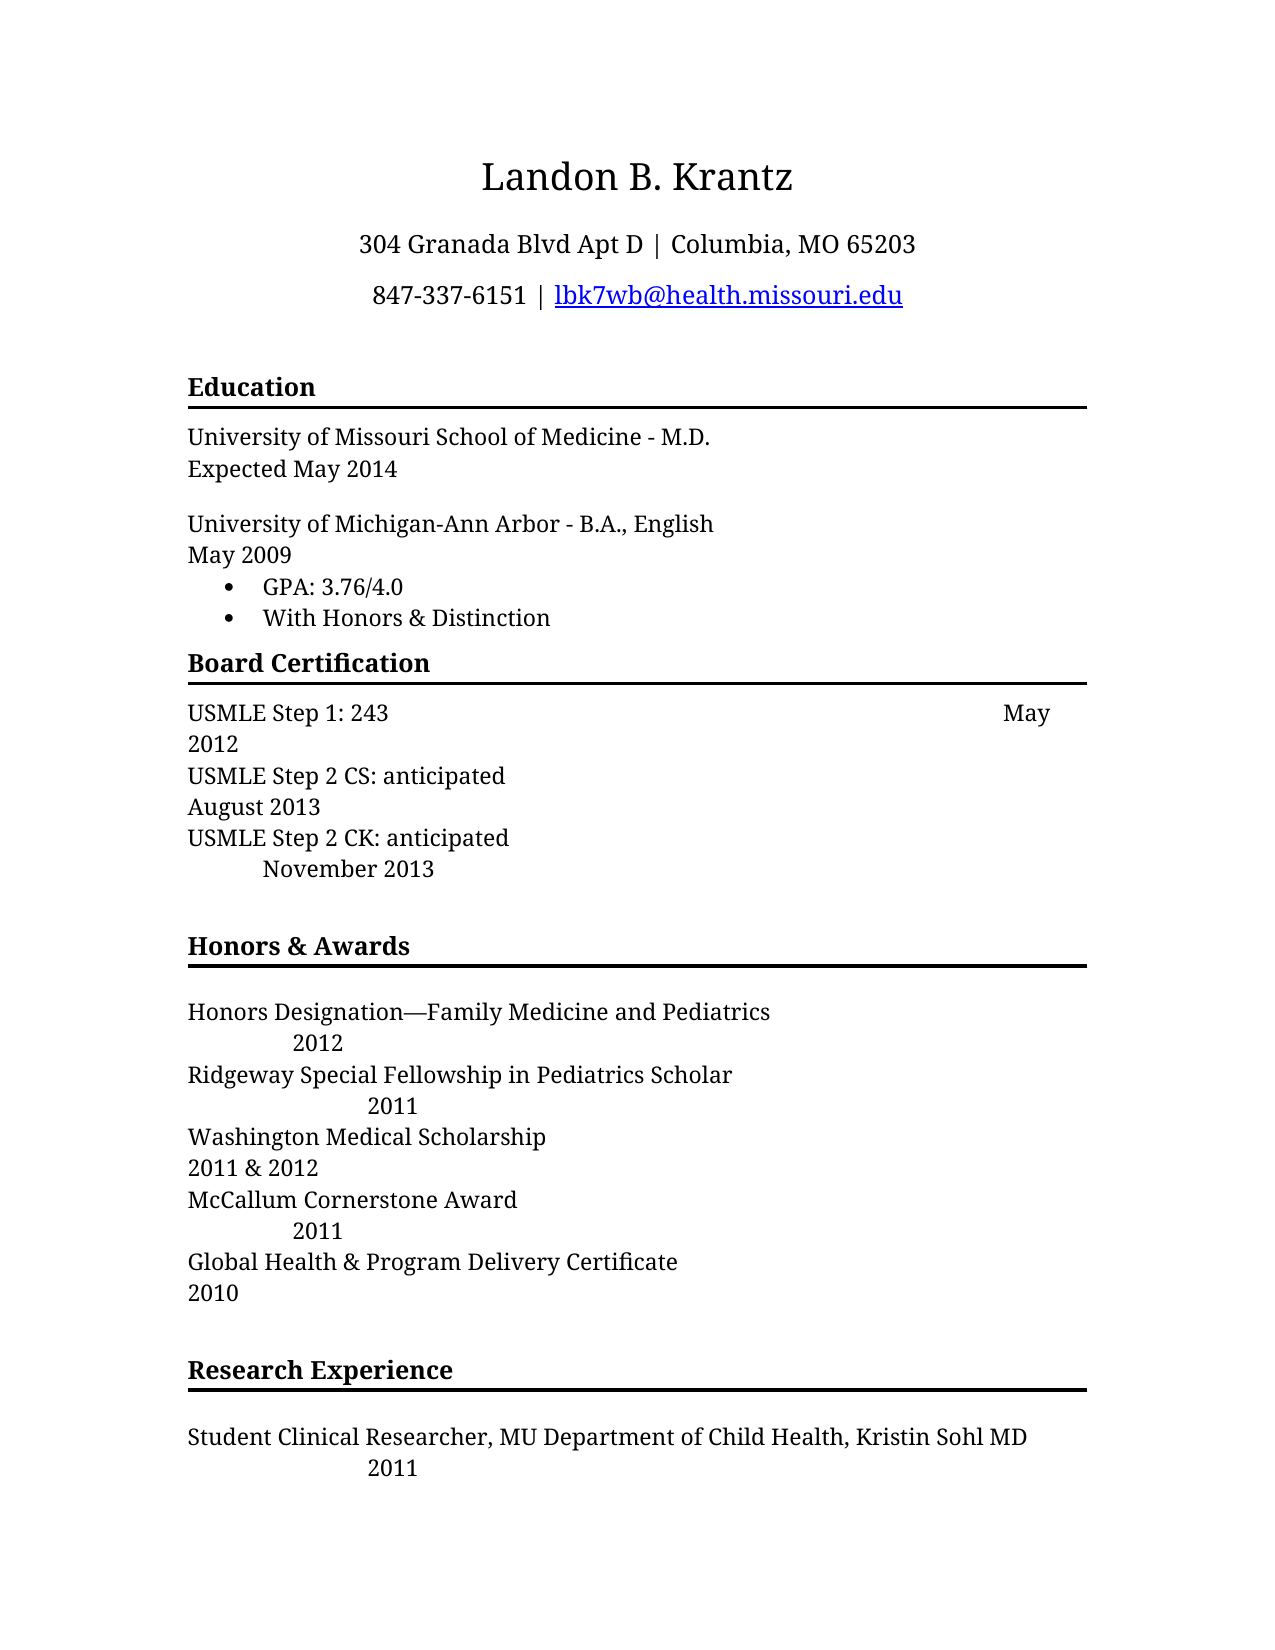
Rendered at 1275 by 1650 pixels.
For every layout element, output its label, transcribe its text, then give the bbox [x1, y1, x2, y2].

text Student Clinical Researcher, MU Department of Child Health, Kristin Sohl MD 2011 [187, 1421, 1087, 1483]
text Ridgeway Special Fellowship in Pediatrics Scholar 2011 [187, 1059, 1087, 1121]
text Research Experience [187, 1352, 1087, 1392]
text Education [187, 369, 1087, 409]
text Board Certification [187, 645, 1087, 685]
text Honors & Awards [187, 928, 1087, 968]
text 847-337-6151 | lbk7wb@health.missouri.edu [187, 278, 1087, 312]
list With Honors & Distinction [225, 602, 1087, 633]
text USMLE Step 2 CK: anticipated November 2013 [187, 822, 1087, 885]
list GPA: 3.76/4.0 [225, 570, 1087, 602]
text Landon B. Krantz [187, 150, 1087, 201]
text 304 Granada Blvd Apt D | Columbia, MO 65203 [187, 227, 1087, 261]
text Washington Medical Scholarship 2011 & 2012 [187, 1121, 1087, 1184]
text University of Michigan-Ann Arbor - B.A., English May 2009 [187, 508, 1087, 570]
text University of Missouri School of Medicine - M.D. Expected May 2014 [187, 421, 1087, 508]
text McCallum Cornerstone Award 2011 [187, 1184, 1087, 1246]
text USMLE Step 1: 243 May 2012 [187, 697, 1087, 760]
text Global Health & Program Delivery Certificate 2010 [187, 1246, 1087, 1309]
text USMLE Step 2 CS: anticipated August 2013 [187, 760, 1087, 822]
text Honors Designation—Family Medicine and Pediatrics 2012 [187, 996, 1087, 1059]
